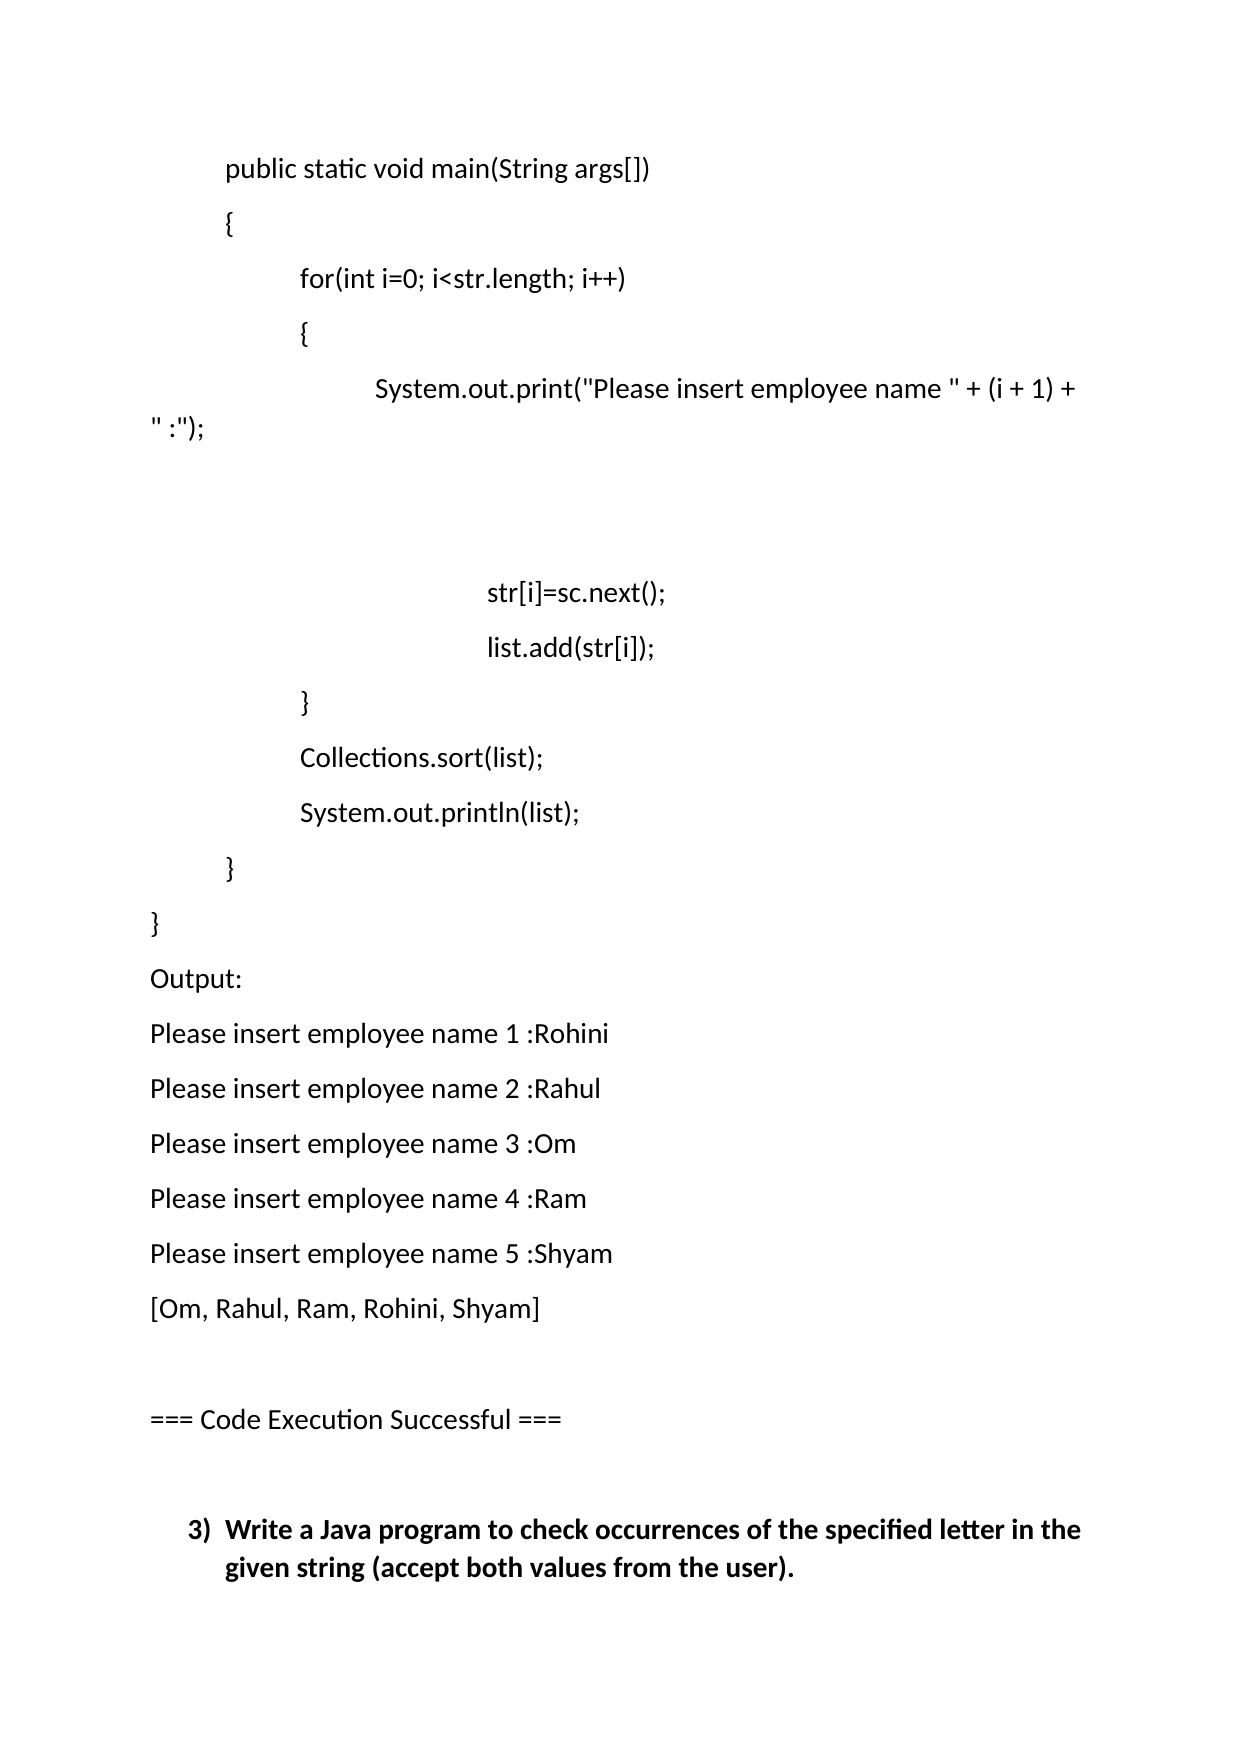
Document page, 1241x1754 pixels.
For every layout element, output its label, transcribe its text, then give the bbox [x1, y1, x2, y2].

text } [150, 850, 1090, 885]
text [Om, Rahul, Ram, Rohini, Shyam] [150, 1291, 1090, 1326]
text Output: [150, 960, 1090, 996]
text Please insert employee name 5 :Shyam [150, 1235, 1090, 1271]
text Please insert employee name 1 :Rohini [150, 1015, 1090, 1051]
list Write a Java program to check occurrences of the specified letter in the given string (accept both values from the user). [187, 1511, 1090, 1585]
text { [150, 205, 1090, 241]
text System.out.print("Please insert employee name " + (i + 1) + " :"); [150, 370, 1090, 444]
text list.add(str[i]); [150, 629, 1090, 665]
text { [150, 315, 1090, 351]
text public static void main(String args[]) [150, 150, 1090, 186]
text Please insert employee name 4 :Ram [150, 1180, 1090, 1216]
text Please insert employee name 3 :Om [150, 1125, 1090, 1161]
text } [150, 684, 1090, 720]
text Please insert employee name 2 :Rahul [150, 1070, 1090, 1106]
text === Code Execution Successful === [150, 1401, 1090, 1436]
text System.out.println(list); [150, 794, 1090, 830]
text for(int i=0; i<str.length; i++) [150, 260, 1090, 296]
text Collections.sort(list); [150, 739, 1090, 775]
text str[i]=sc.next(); [150, 574, 1090, 610]
text } [150, 905, 1090, 940]
